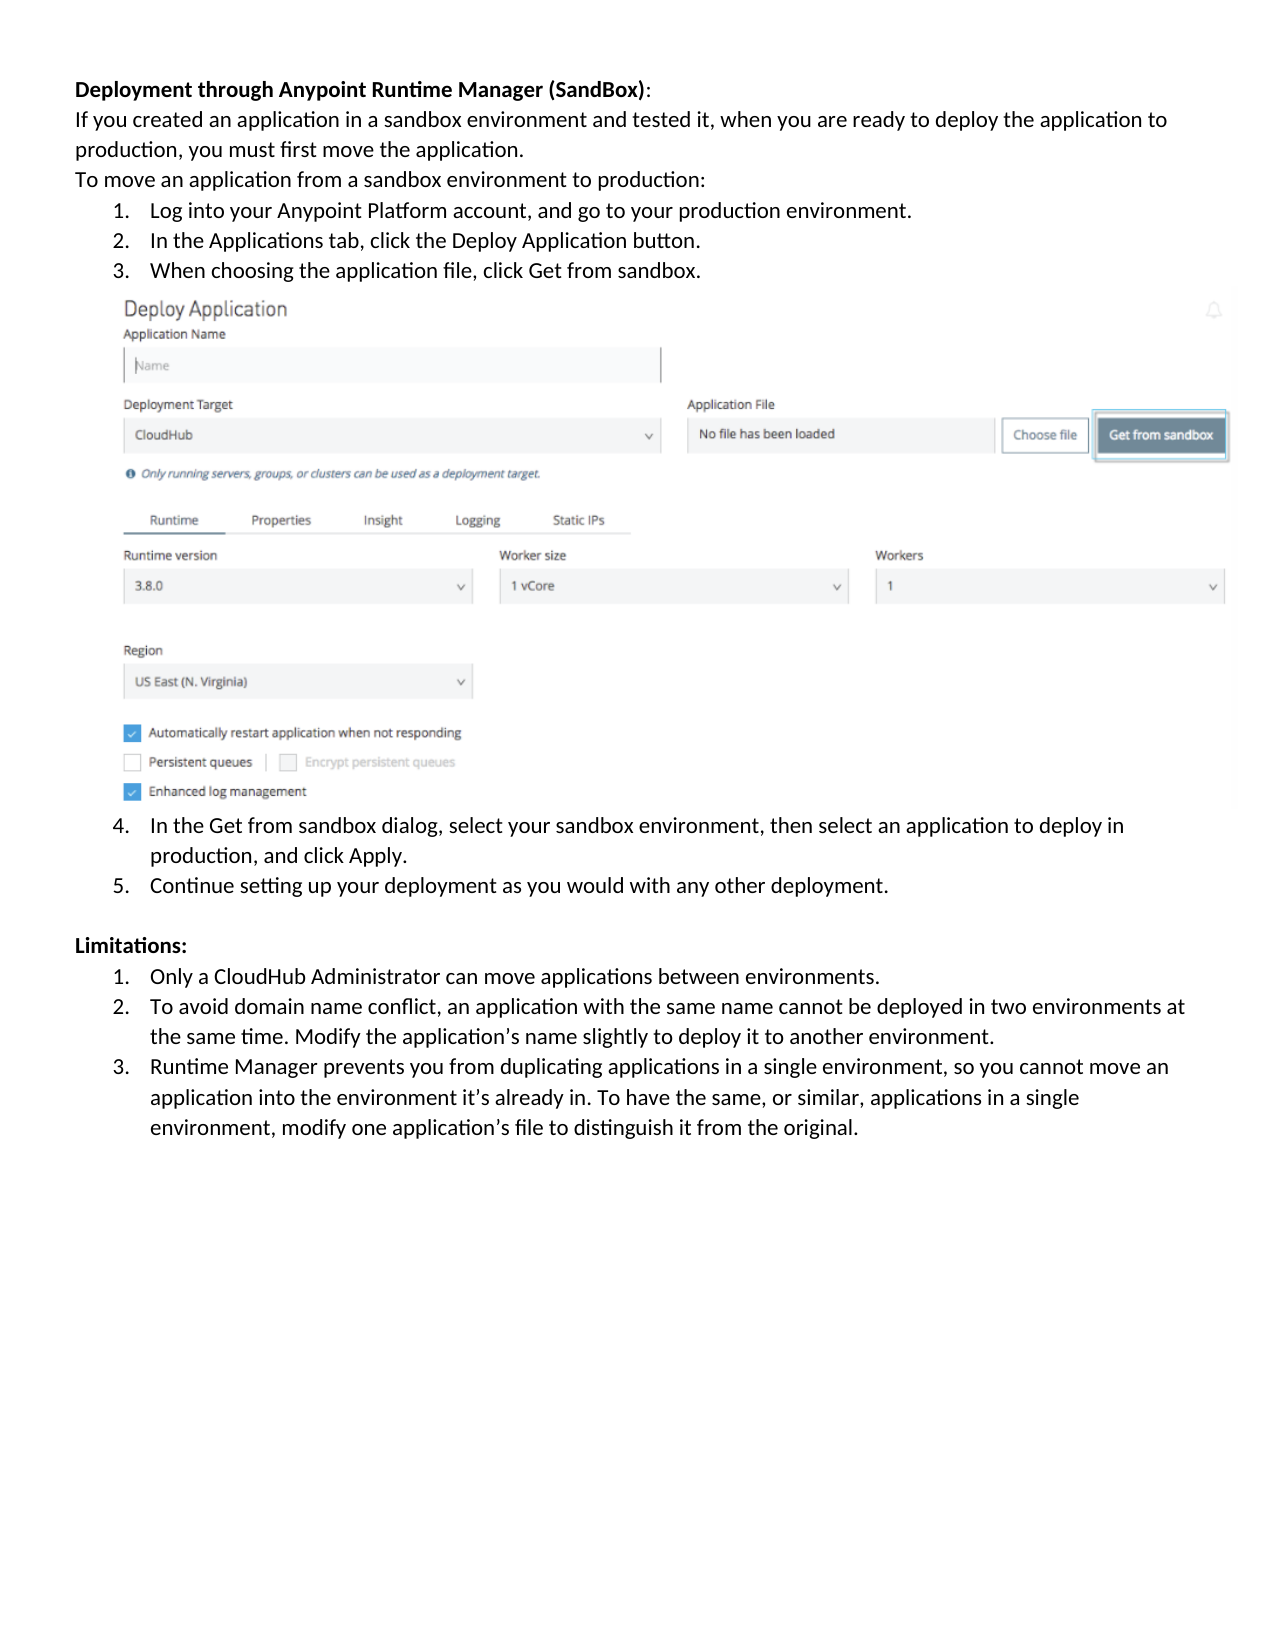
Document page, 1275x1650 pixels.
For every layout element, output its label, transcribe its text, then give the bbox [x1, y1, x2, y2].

text If you created an application in a sandbox environment and tested it, when you are ready to deploy the application to production, you must first move the application. [75, 105, 1200, 163]
list Log into your Anypoint Platform account, and go to your production environment. [112, 196, 1200, 224]
list When choosing the application file, click Get from sandbox. [112, 256, 1200, 284]
list In the Get from sandbox dialog, select your sandbox environment, then select an application to deploy in production, and click Apply. [112, 811, 1200, 869]
list Runtime Manager prevents you from duplicating applications in a single environment, so you cannot move an application into the environment it’s already in. To have the same, or similar, applications in a single environment, modify one application’s file to distinguish it from the original. [112, 1052, 1200, 1141]
list To avoid domain name conflict, an application with the same name cannot be deployed in two environments at the same time. Modify the application’s name slightly to deploy it to another environment. [112, 992, 1200, 1050]
text To move an application from a sandbox environment to production: [75, 166, 1200, 194]
list Continue setting up your deployment as you would with any other deployment. [112, 871, 1200, 899]
picture [112, 286, 1238, 809]
list Only a CloudHub Administrator can move applications between environments. [112, 962, 1200, 990]
text Limitations: [75, 932, 1200, 959]
list In the Applications tab, click the Deploy Application button. [112, 226, 1200, 254]
text Deployment through Anypoint Runtime Manager (SandBox): [75, 75, 1200, 103]
